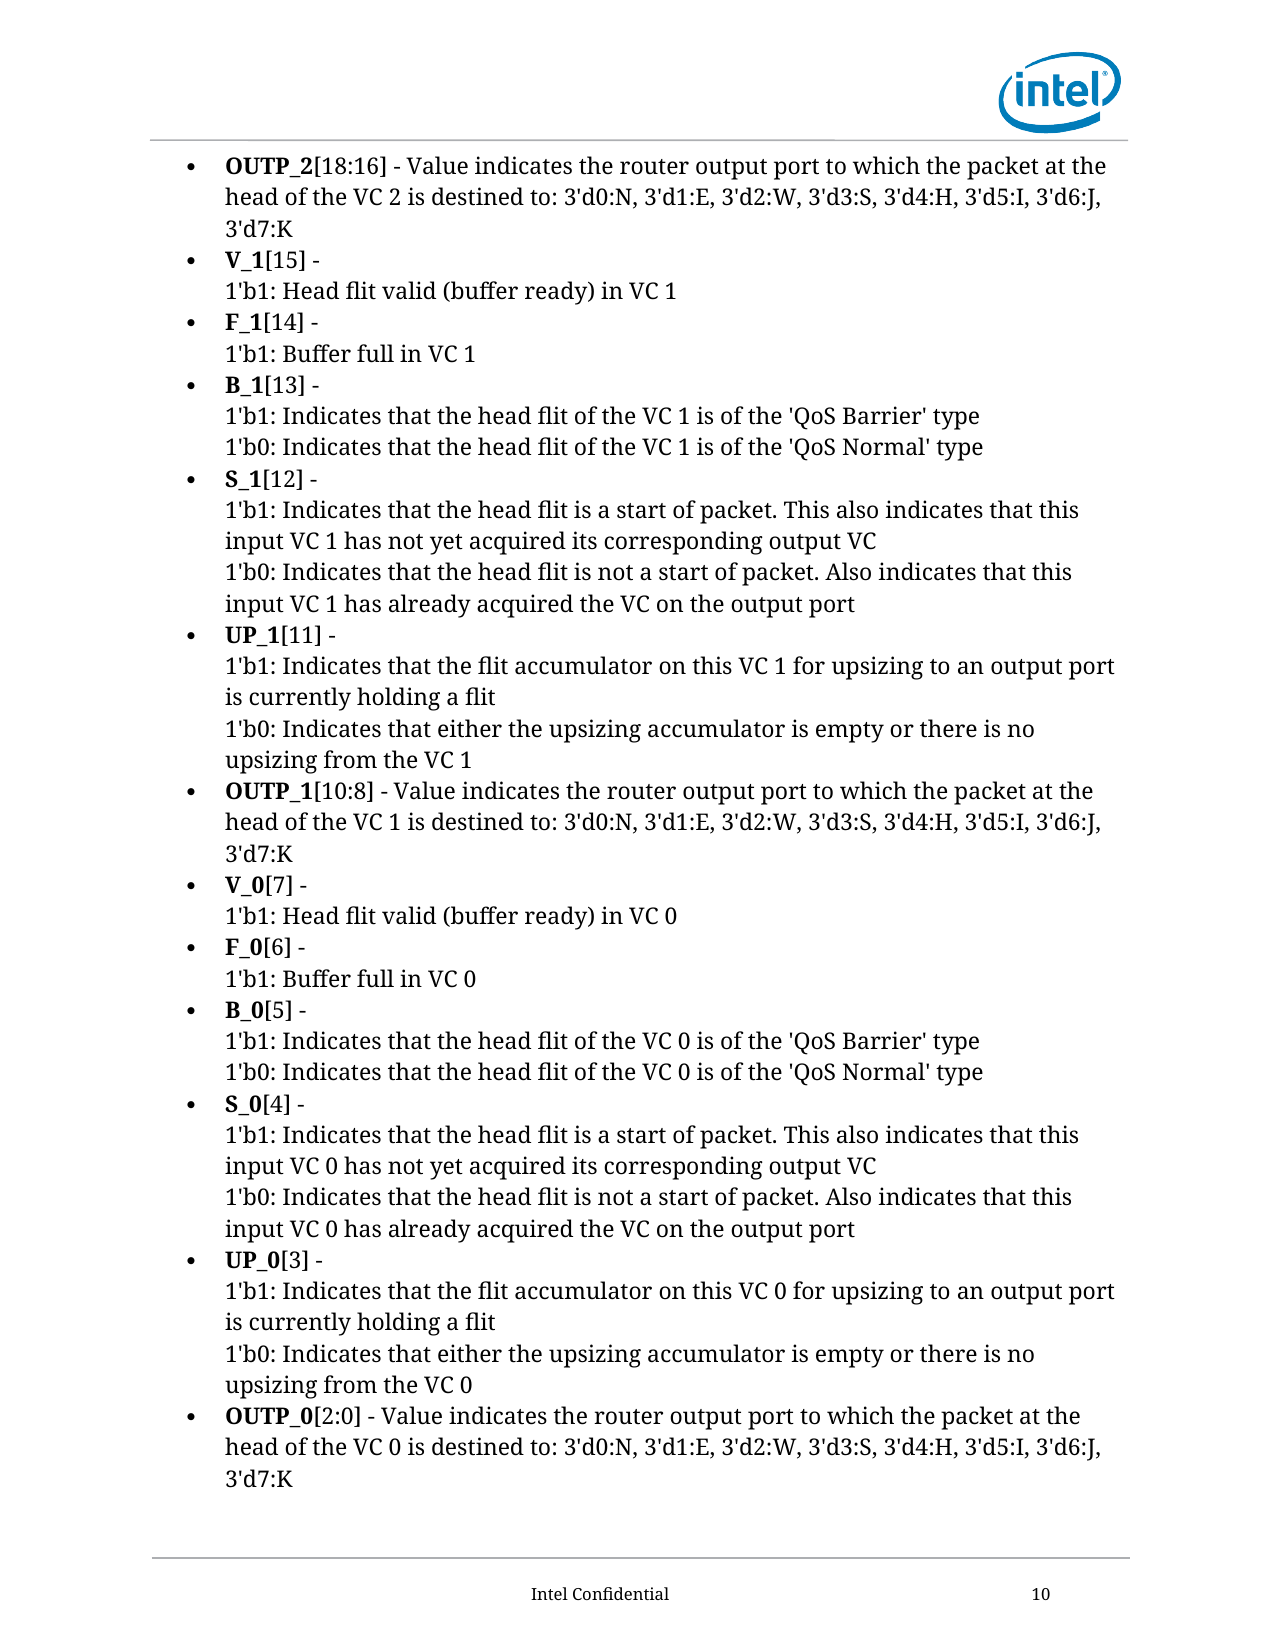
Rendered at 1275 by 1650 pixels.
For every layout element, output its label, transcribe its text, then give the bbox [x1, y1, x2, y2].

list OUTP_1[10:8] - Value indicates the router output port to which the packet at the head of the VC 1 is destined to: 3'd0:N, 3'd1:E, 3'd2:W, 3'd3:S, 3'd4:H, 3'd5:I, 3'd6:J, 3'd7:K [187, 775, 1125, 869]
picture [993, 42, 1125, 139]
list F_0[6] - 1'b1: Buffer full in VC 0 [187, 931, 1125, 994]
list OUTP_2[18:16] - Value indicates the router output port to which the packet at the head of the VC 2 is destined to: 3'd0:N, 3'd1:E, 3'd2:W, 3'd3:S, 3'd4:H, 3'd5:I, 3'd6:J, 3'd7:K [187, 150, 1125, 244]
list V_1[15] - 1'b1: Head flit valid (buffer ready) in VC 1 [187, 244, 1125, 306]
list V_0[7] - 1'b1: Head flit valid (buffer ready) in VC 0 [187, 869, 1125, 931]
list F_1[14] - 1'b1: Buffer full in VC 1 [187, 306, 1125, 369]
list B_0[5] - 1'b1: Indicates that the head flit of the VC 0 is of the 'QoS Barrier' type 1'b0: Indicates that the head flit of the VC 0 is of the 'QoS Normal' type [187, 994, 1125, 1087]
list S_0[4] - 1'b1: Indicates that the head flit is a start of packet. This also indicates that this input VC 0 has not yet acquired its corresponding output VC 1'b0: Indicates that the head flit is not a start of packet. Also indicates that this input VC 0 has already acquired the VC on the output port [187, 1087, 1125, 1244]
list UP_0[3] - 1'b1: Indicates that the flit accumulator on this VC 0 for upsizing to an output port is currently holding a flit 1'b0: Indicates that either the upsizing accumulator is empty or there is no upsizing from the VC 0 [187, 1244, 1125, 1400]
list OUTP_0[2:0] - Value indicates the router output port to which the packet at the head of the VC 0 is destined to: 3'd0:N, 3'd1:E, 3'd2:W, 3'd3:S, 3'd4:H, 3'd5:I, 3'd6:J, 3'd7:K [187, 1400, 1125, 1494]
list UP_1[11] - 1'b1: Indicates that the flit accumulator on this VC 1 for upsizing to an output port is currently holding a flit 1'b0: Indicates that either the upsizing accumulator is empty or there is no upsizing from the VC 1 [187, 619, 1125, 775]
list B_1[13] - 1'b1: Indicates that the head flit of the VC 1 is of the 'QoS Barrier' type 1'b0: Indicates that the head flit of the VC 1 is of the 'QoS Normal' type [187, 369, 1125, 462]
list S_1[12] - 1'b1: Indicates that the head flit is a start of packet. This also indicates that this input VC 1 has not yet acquired its corresponding output VC 1'b0: Indicates that the head flit is not a start of packet. Also indicates that this input VC 1 has already acquired the VC on the output port [187, 462, 1125, 619]
